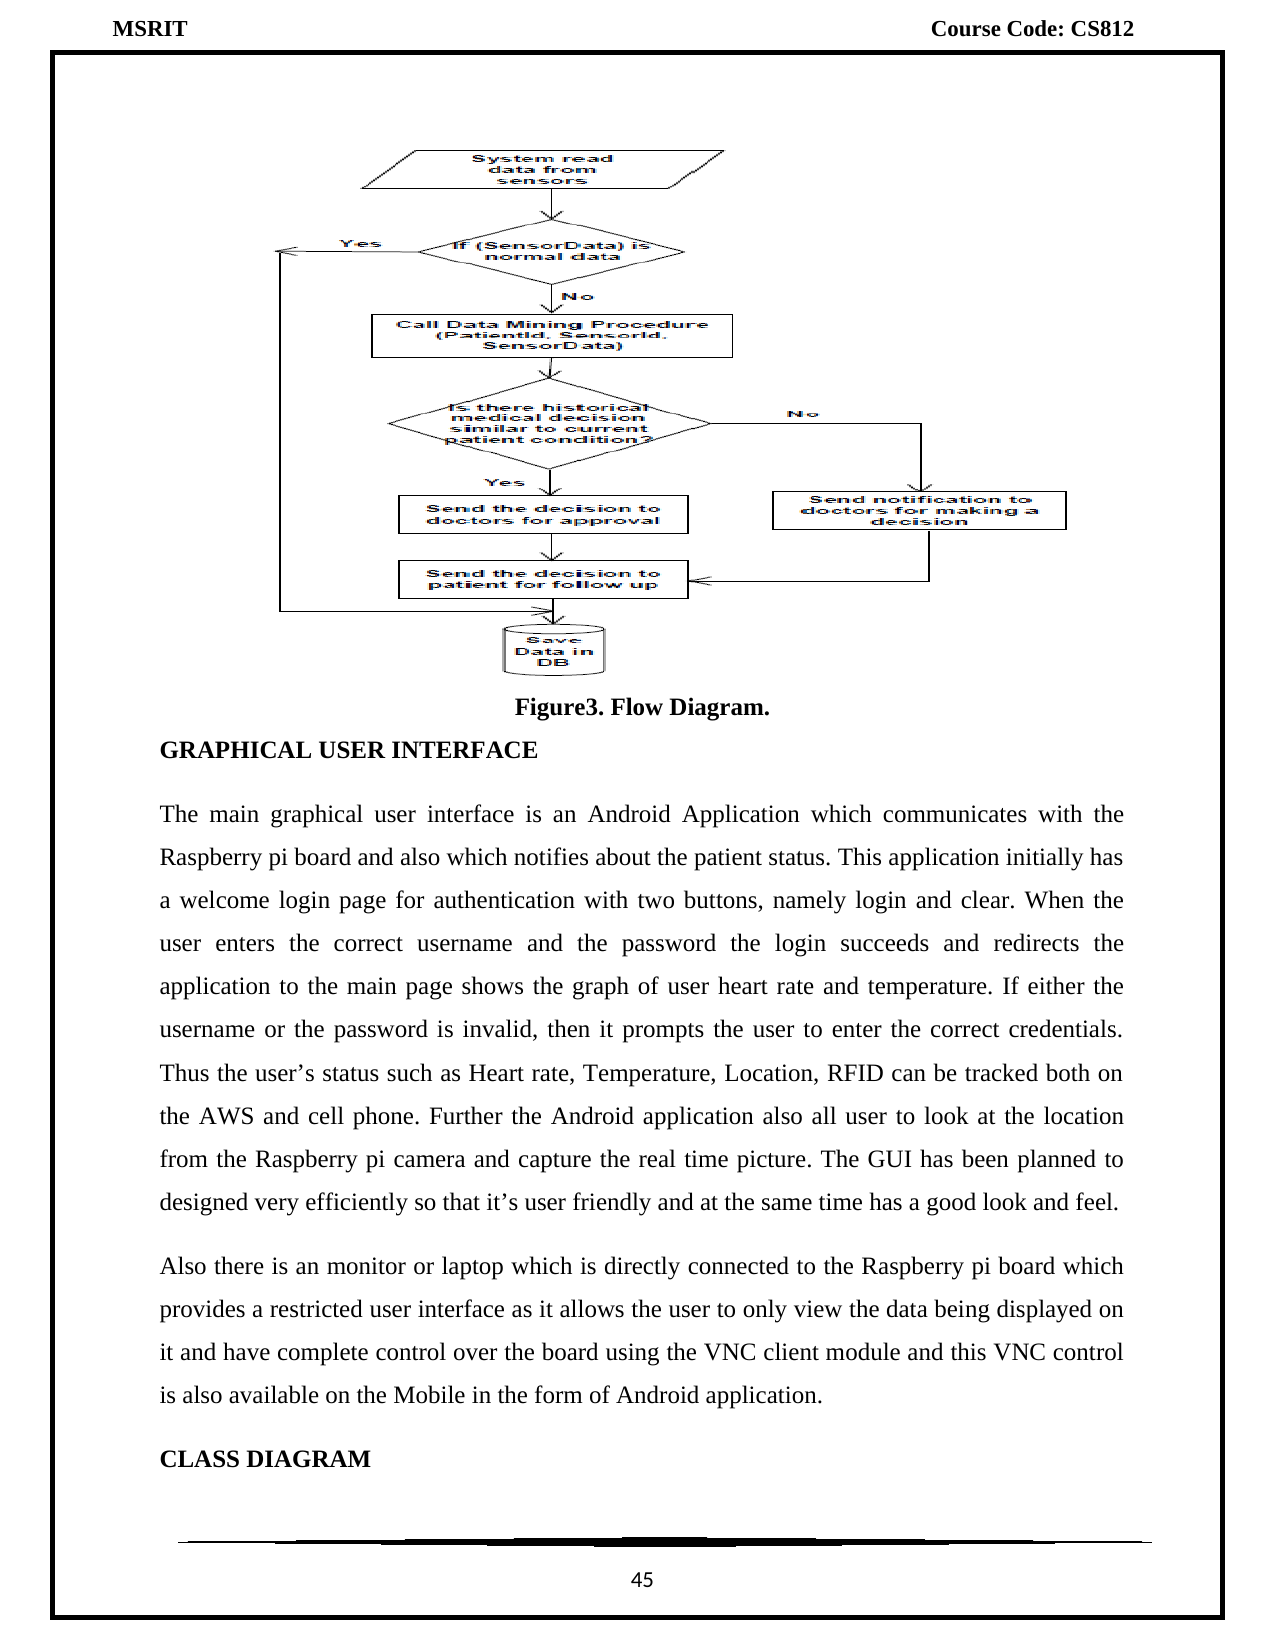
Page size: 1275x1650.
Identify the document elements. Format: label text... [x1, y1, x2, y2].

text The main graphical user interface is an Android Application which communicates with the Raspberry pi board and also which notifies about the patient status. This application initially has a welcome login page for authentication with two buttons, namely login and clear. When the user enters the correct username and the password the login succeeds and redirects the application to the main page shows the graph of user heart rate and temperature. If either the username or the password is invalid, then it prompts the user to enter the correct credentials. Thus the user’s status such as Heart rate, Temperature, Location, RFID can be tracked both on the AWS and cell phone. Further the Android application also all user to look at the location from the Raspberry pi camera and capture the real time picture. The GUI has been planned to designed very efficiently so that it’s user friendly and at the same time has a good look and feel. [159, 799, 1125, 1216]
picture [162, 150, 1123, 678]
text Also there is an monitor or laptop which is directly connected to the Raspberry pi board which provides a restricted user interface as it allows the user to only view the data being displayed on it and have complete control over the board using the VNC client module and this VNC control is also available on the Mobile in the form of Android application. [159, 1251, 1125, 1409]
text Figure3. Flow Diagram. [159, 692, 1125, 721]
text CLASS DIAGRAM [159, 1444, 1125, 1473]
text GRAPHICAL USER INTERFACE [159, 735, 1125, 764]
